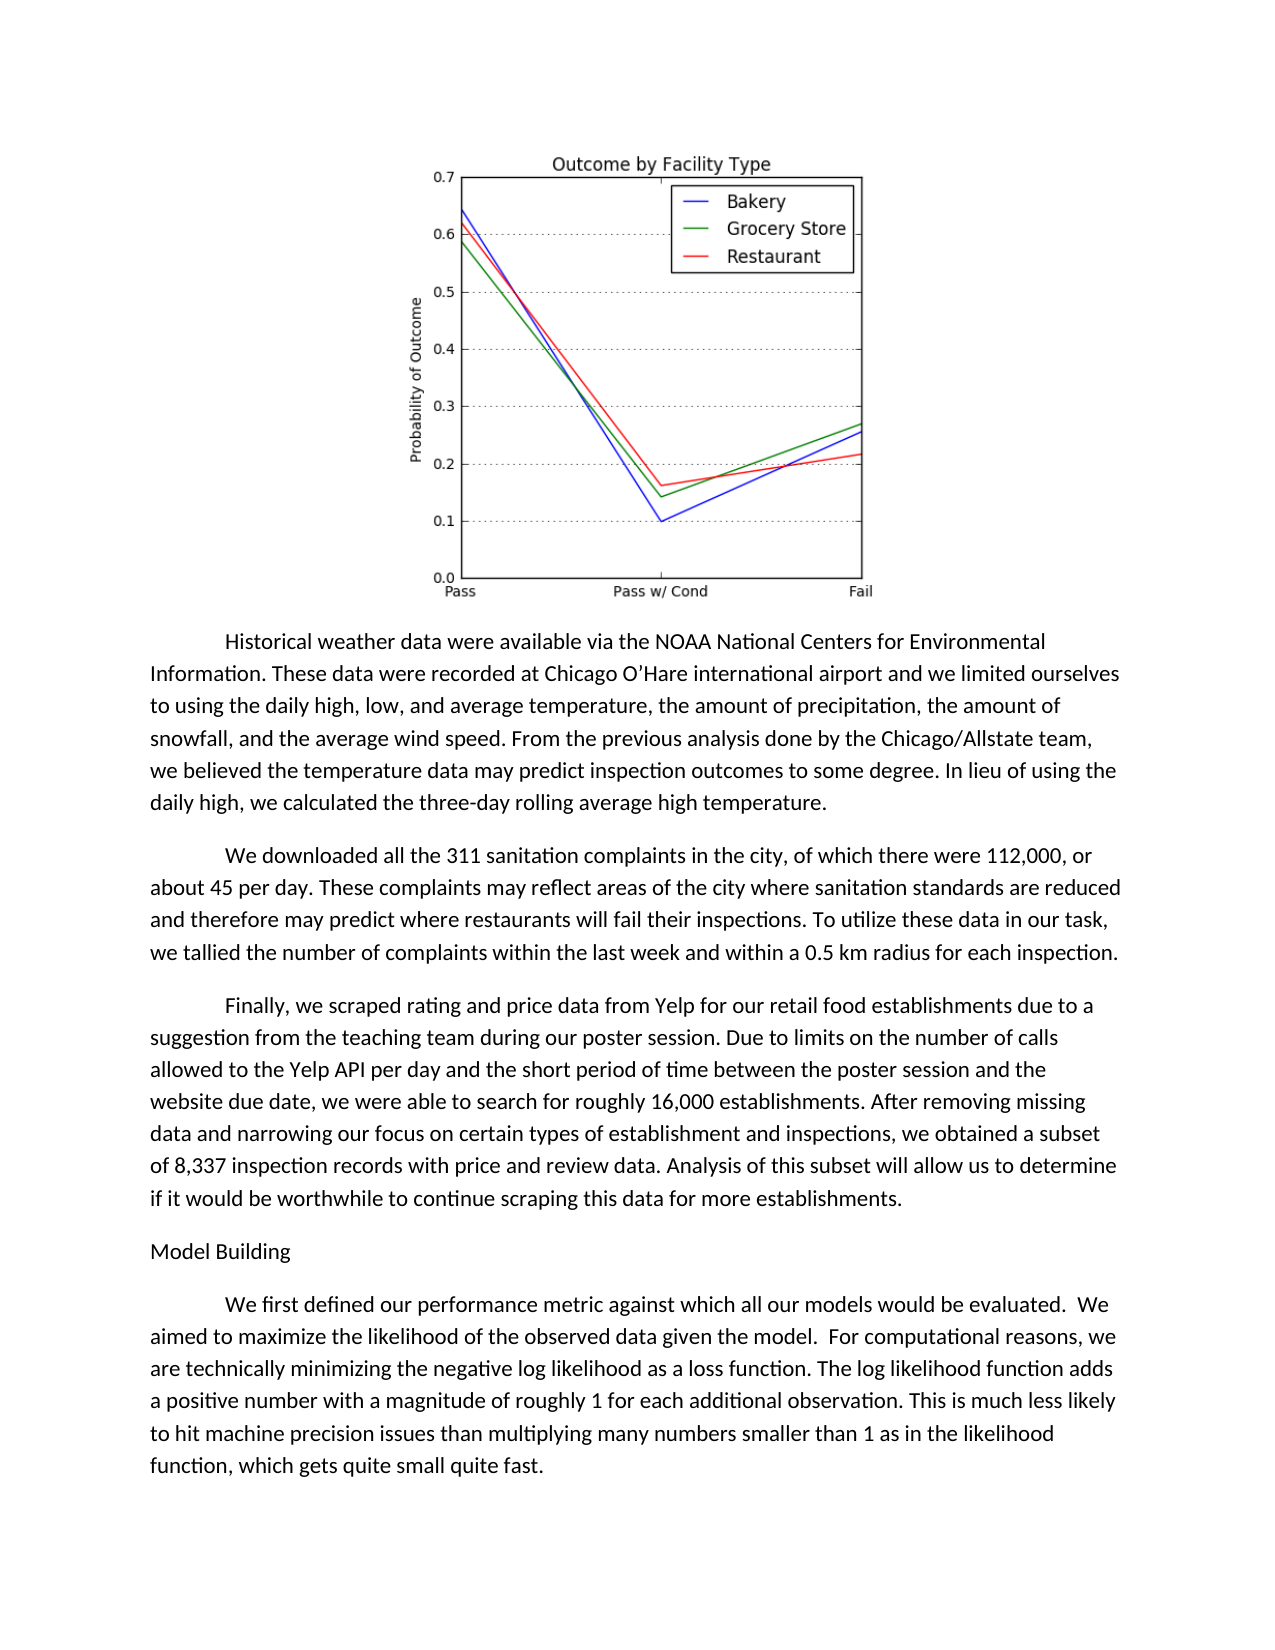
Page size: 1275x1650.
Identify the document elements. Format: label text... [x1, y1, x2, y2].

text We downloaded all the 311 sanitation complaints in the city, of which there were 112,000, or about 45 per day. These complaints may reflect areas of the city where sanitation standards are reduced and therefore may predict where restaurants will fail their inspections. To utilize these data in our task, we tallied the number of complaints within the last week and within a 0.5 km radius for each inspection. [150, 841, 1125, 966]
text Finally, we scraped rating and price data from Yelp for our retail food establishments due to a suggestion from the teaching team during our poster session. Due to limits on the number of calls allowed to the Yelp API per day and the short period of time between the poster session and the website due date, we were able to search for roughly 16,000 establishments. After removing missing data and narrowing our focus on certain types of establishment and inspections, we obtained a subset of 8,337 inspection records with price and review data. Analysis of this subset will allow us to determine if it would be worthwhile to continue scraping this data for more establishments. [150, 991, 1125, 1212]
text Historical weather data were available via the NOAA National Centers for Environmental Information. These data were recorded at Chicago O’Hare international airport and we limited ourselves to using the daily high, low, and average temperature, the amount of precipitation, the amount of snowfall, and the average wind speed. From the previous analysis done by the Chicago/Allstate team, we believed the temperature data may predict inspection outcomes to some degree. In lieu of using the daily high, we calculated the three-day rolling average high temperature. [150, 627, 1125, 816]
text Model Building [150, 1237, 1125, 1265]
picture [395, 150, 880, 612]
text We first defined our performance metric against which all our models would be evaluated. We aimed to maximize the likelihood of the observed data given the model. For computational reasons, we are technically minimizing the negative log likelihood as a loss function. The log likelihood function adds a positive number with a magnitude of roughly 1 for each additional observation. This is much less likely to hit machine precision issues than multiplying many numbers smaller than 1 as in the likelihood function, which gets quite small quite fast. [150, 1290, 1125, 1479]
